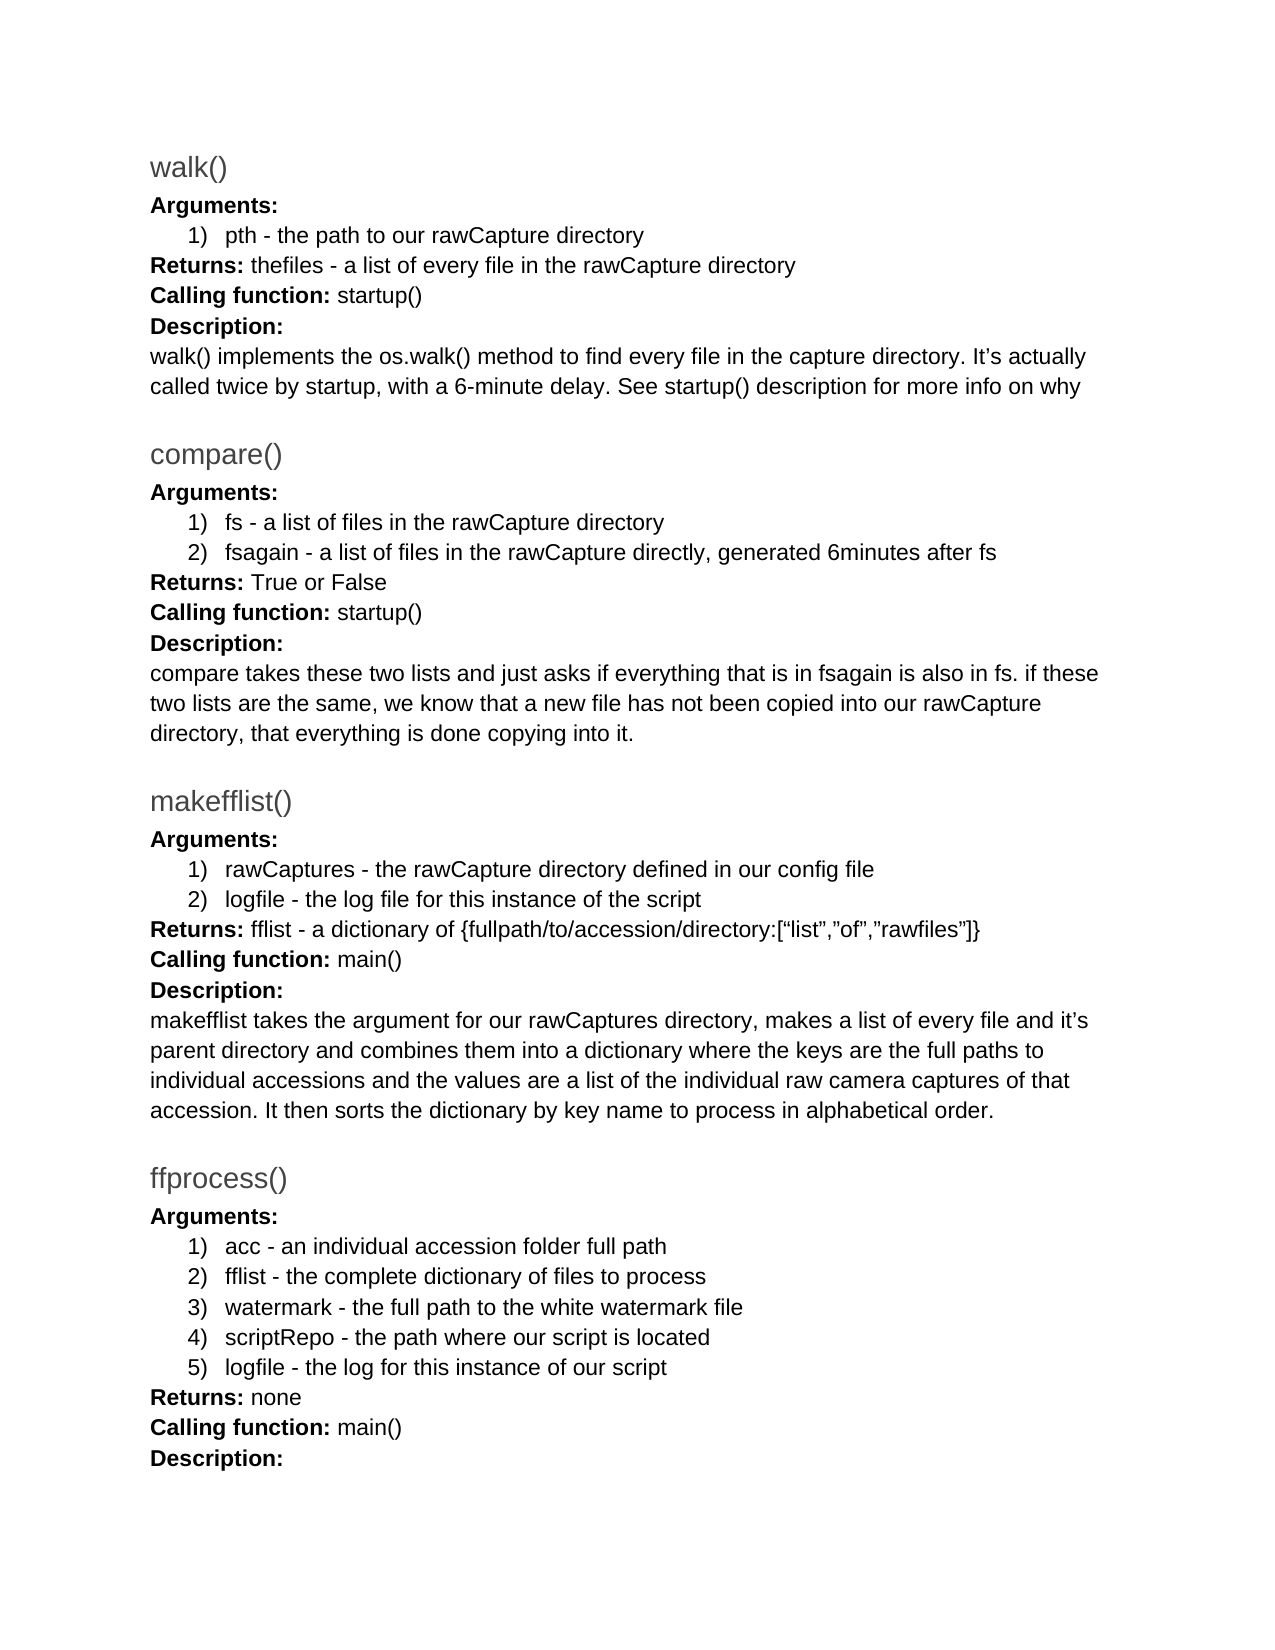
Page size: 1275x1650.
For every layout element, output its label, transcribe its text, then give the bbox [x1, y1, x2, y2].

text Arguments: [150, 192, 1125, 218]
text walk() implements the os.walk() method to find every file in the capture directory. It’s actually called twice by startup, with a 6-minute delay. See startup() description for more info on why [150, 343, 1125, 399]
text compare takes these two lists and just asks if everything that is in fsagain is also in fs. if these two lists are the same, we know that a new file has not been copied into our rawCapture directory, that everything is done copying into it. [150, 660, 1125, 747]
list fsagain - a list of files in the rawCapture directly, generated 6minutes after fs [187, 539, 1125, 565]
text makefflist takes the argument for our rawCaptures directory, makes a list of every file and it’s parent directory and combines them into a dictionary where the keys are the full paths to individual accessions and the values are a list of the individual raw camera captures of that accession. It then sorts the dictionary by key name to process in alphabetical order. [150, 1007, 1125, 1124]
list fs - a list of files in the rawCapture directory [187, 509, 1125, 535]
text Returns: thefiles - a list of every file in the rawCapture directory [150, 252, 1125, 279]
text Description: [150, 313, 1125, 339]
list acc - an individual accession folder full path [187, 1233, 1125, 1259]
subtitle compare() [150, 437, 1125, 470]
text Arguments: [150, 826, 1125, 852]
list logfile - the log for this instance of our script [187, 1354, 1125, 1380]
list scriptRepo - the path where our script is located [187, 1324, 1125, 1350]
text Arguments: [150, 478, 1125, 505]
text Calling function: startup() [150, 282, 1125, 309]
list watermark - the full path to the white watermark file [187, 1293, 1125, 1320]
text Arguments: [150, 1203, 1125, 1229]
text Calling function: main() [150, 1414, 1125, 1441]
list fflist - the complete dictionary of files to process [187, 1263, 1125, 1290]
text Calling function: main() [150, 946, 1125, 973]
text Returns: True or False [150, 569, 1125, 596]
subtitle ffprocess() [150, 1161, 1125, 1194]
subtitle walk() [150, 150, 1125, 183]
text Returns: fflist - a dictionary of {fullpath/to/accession/directory:[“list”,”of”,”rawfiles”]} [150, 916, 1125, 943]
subtitle makefflist() [150, 784, 1125, 817]
text Returns: none [150, 1384, 1125, 1411]
list rawCaptures - the rawCapture directory defined in our config file [187, 856, 1125, 882]
list pth - the path to our rawCapture directory [187, 222, 1125, 248]
text Calling function: startup() [150, 599, 1125, 626]
text Description: [150, 629, 1125, 656]
text Description: [150, 977, 1125, 1003]
text Description: [150, 1444, 1125, 1471]
list logfile - the log file for this instance of the script [187, 886, 1125, 912]
